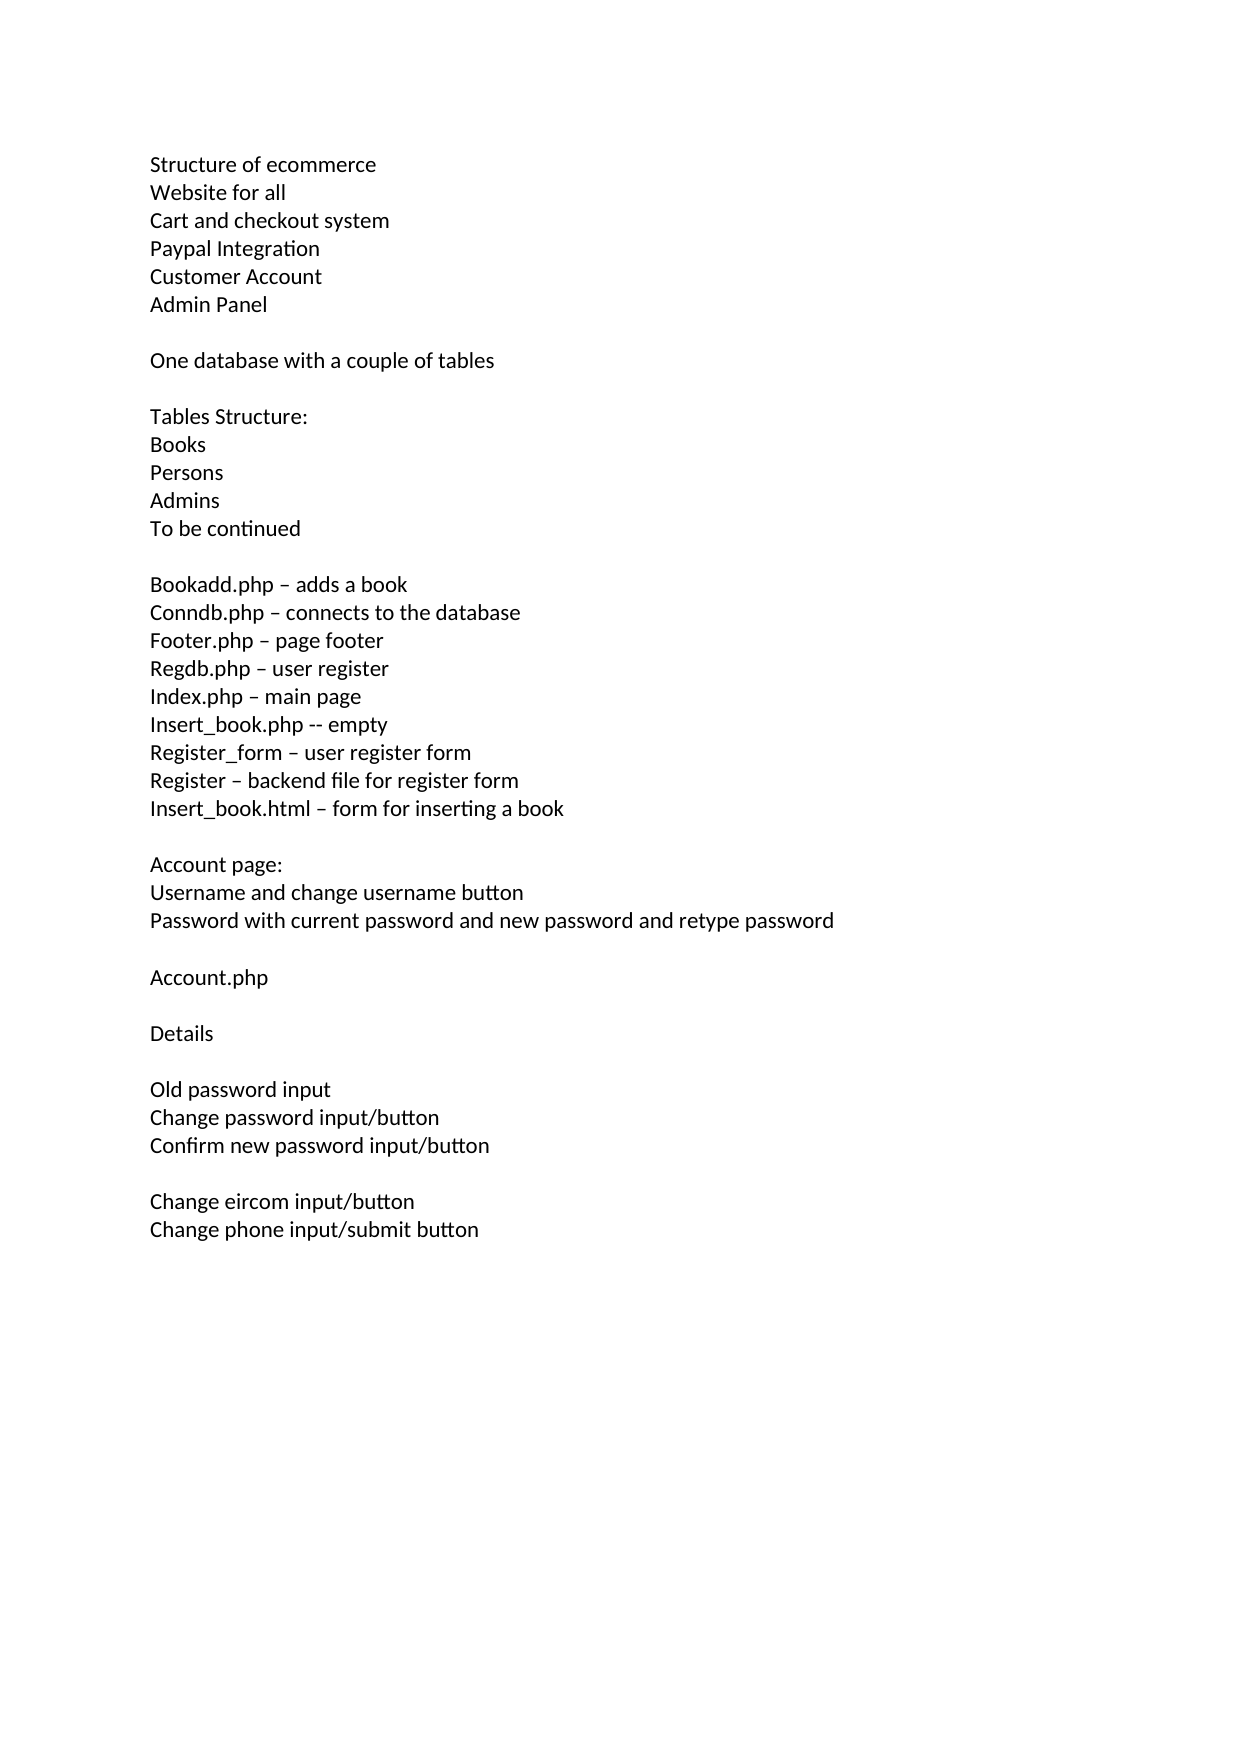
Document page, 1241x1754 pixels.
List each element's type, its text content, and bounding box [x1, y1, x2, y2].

text Admins [150, 486, 1090, 514]
text Old password input [150, 1075, 1090, 1103]
text Change password input/button [150, 1103, 1090, 1131]
text One database with a couple of tables [150, 346, 1090, 374]
text Register – backend file for register form [150, 766, 1090, 794]
text Index.php – main page [150, 682, 1090, 710]
text Details [150, 1019, 1090, 1047]
text Books [150, 430, 1090, 458]
text Bookadd.php – adds a book [150, 570, 1090, 598]
text Change eircom input/button [150, 1187, 1090, 1215]
text Register_form – user register form [150, 738, 1090, 766]
text Customer Account [150, 262, 1090, 290]
text Username and change username button [150, 878, 1090, 907]
text Insert_book.php -- empty [150, 710, 1090, 738]
text Confirm new password input/button [150, 1131, 1090, 1159]
text Footer.php – page footer [150, 626, 1090, 654]
text Tables Structure: [150, 402, 1090, 430]
text Admin Panel [150, 290, 1090, 318]
text Paypal Integration [150, 234, 1090, 262]
text Account.php [150, 963, 1090, 991]
text Persons [150, 458, 1090, 486]
text Insert_book.html – form for inserting a book [150, 794, 1090, 822]
text Change phone input/submit button [150, 1215, 1090, 1243]
text Website for all [150, 178, 1090, 206]
text Structure of ecommerce [150, 150, 1090, 178]
text To be continued [150, 514, 1090, 542]
text Account page: [150, 851, 1090, 878]
text Cart and checkout system [150, 206, 1090, 234]
text Regdb.php – user register [150, 654, 1090, 682]
text Conndb.php – connects to the database [150, 598, 1090, 626]
text Password with current password and new password and retype password [150, 907, 1090, 934]
